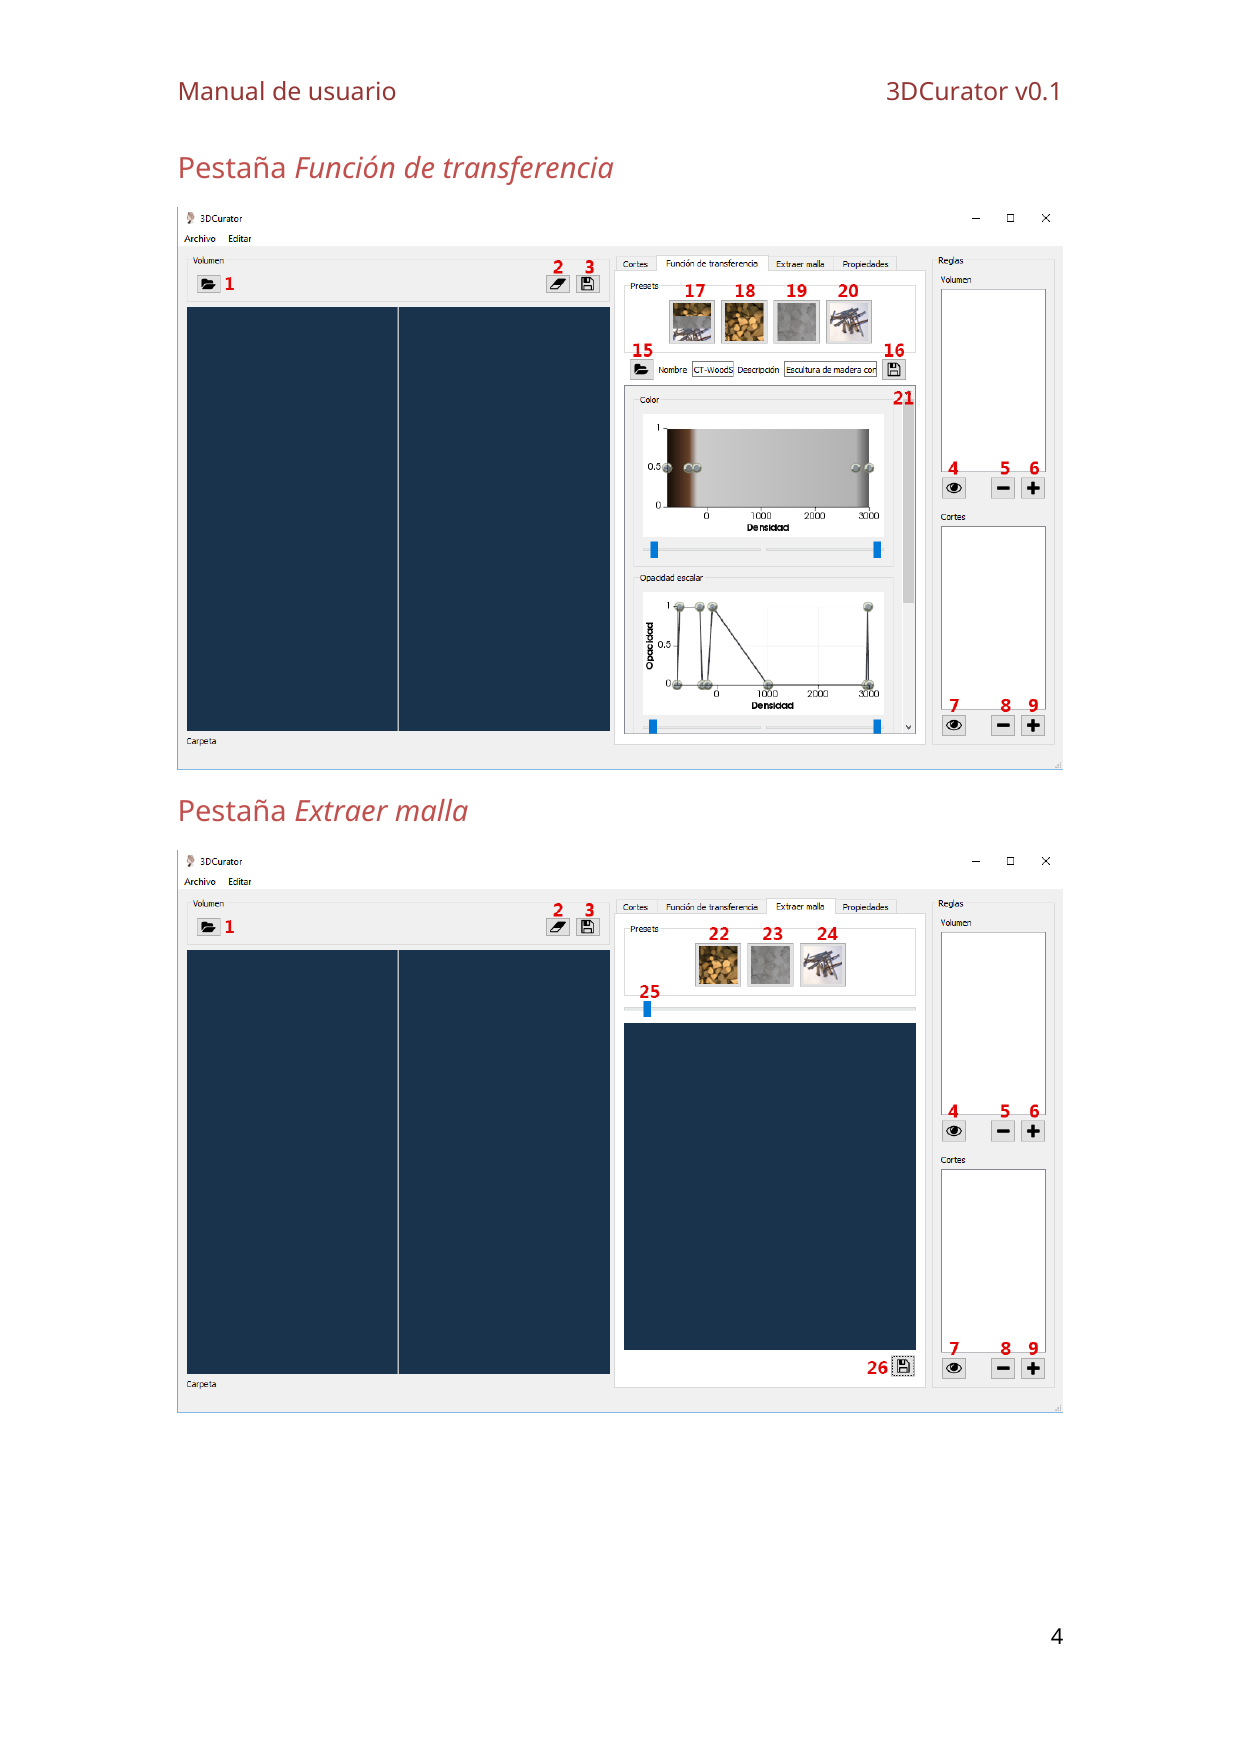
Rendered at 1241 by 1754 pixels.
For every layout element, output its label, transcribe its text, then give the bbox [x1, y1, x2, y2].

picture [177, 207, 1063, 770]
picture [177, 850, 1063, 1413]
subtitle Pestaña Extraer malla [177, 791, 1063, 830]
subtitle Pestaña Función de transferencia [177, 148, 1063, 187]
